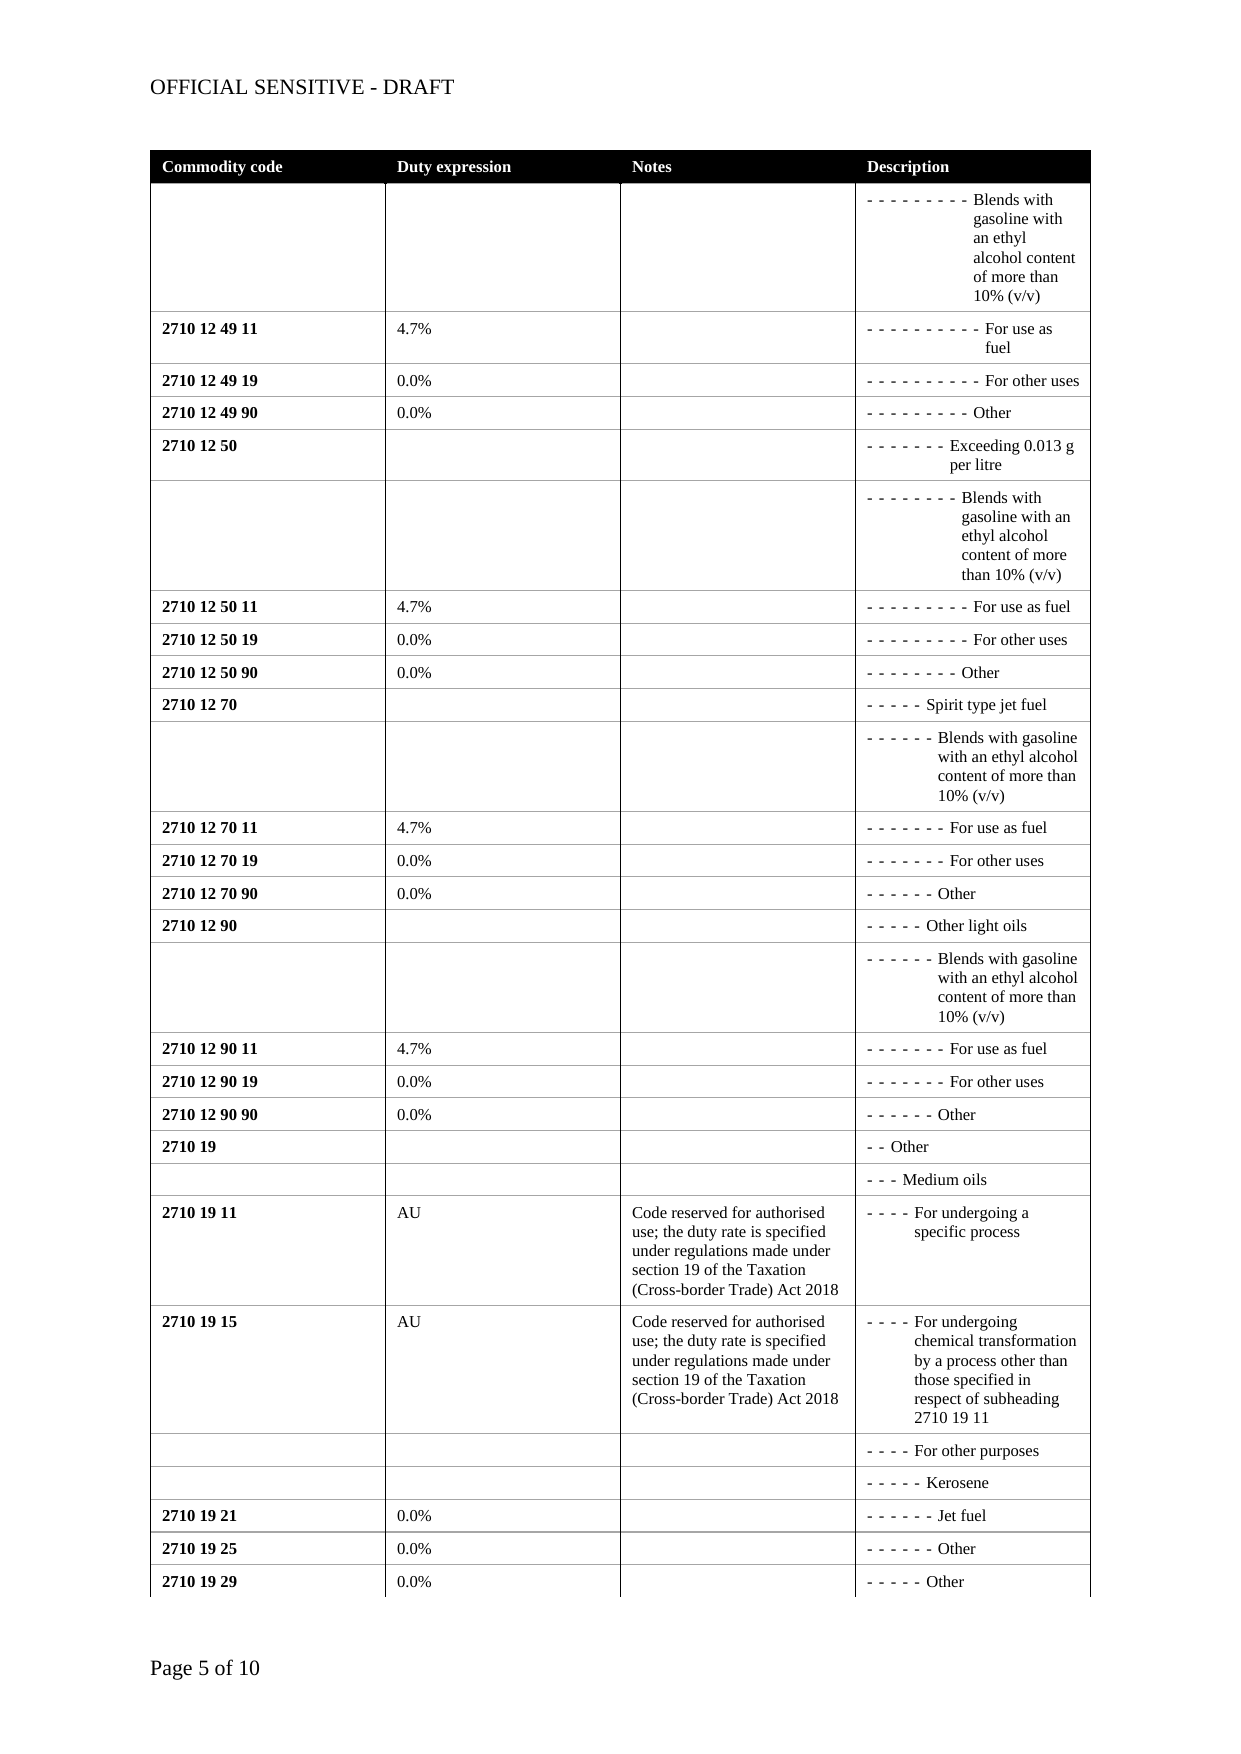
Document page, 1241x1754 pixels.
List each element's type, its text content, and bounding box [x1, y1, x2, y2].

table_cell 2710 12 90 [151, 910, 385, 942]
table_cell - - - - For undergoing chemical transformation by a process other than those specified in respect of subheading 2710 19 11 [856, 1306, 1090, 1433]
table_cell [621, 877, 855, 909]
table_cell - - - - - Kerosene [856, 1467, 1090, 1499]
table_cell 2710 12 70 90 [151, 877, 385, 909]
table_cell [621, 624, 855, 655]
table_cell [621, 943, 855, 1032]
table_cell 2710 12 50 90 [151, 656, 385, 688]
table_cell [621, 722, 855, 811]
table_cell 0.0% [386, 1066, 620, 1097]
table_cell [621, 1098, 855, 1130]
table_cell 2710 12 90 11 [151, 1033, 385, 1064]
table_cell [386, 1164, 620, 1195]
table_cell 2710 12 90 19 [151, 1066, 385, 1097]
table_cell [386, 943, 620, 1032]
table_cell 2710 19 21 [151, 1500, 385, 1531]
table_cell - - - - - - - - - - For other uses [856, 364, 1090, 396]
table_cell 4.7% [386, 591, 620, 622]
table_cell [621, 845, 855, 876]
table_cell 0.0% [386, 1098, 620, 1130]
table_cell 4.7% [386, 1033, 620, 1064]
table_cell - - - - - - Other [856, 877, 1090, 909]
table_cell [151, 1434, 385, 1466]
table_cell 2710 12 70 [151, 689, 385, 721]
table_cell [621, 364, 855, 396]
table_cell - - - - - Other light oils [856, 910, 1090, 942]
table_cell [386, 1131, 620, 1163]
table_cell [621, 1033, 855, 1064]
table_cell [621, 689, 855, 721]
table_cell [621, 812, 855, 843]
table_cell - - - - - - - For other uses [856, 845, 1090, 876]
table_cell 2710 12 50 11 [151, 591, 385, 622]
table_cell 2710 12 49 19 [151, 364, 385, 396]
table_cell [621, 1434, 855, 1466]
table_cell - - - - - Other [856, 1565, 1090, 1597]
table_cell - - - - - - - - Blends with gasoline with an ethyl alcohol content of more than 10% (v/v) [856, 481, 1090, 590]
table_cell 0.0% [386, 877, 620, 909]
table_cell 2710 12 70 19 [151, 845, 385, 876]
table_cell - - - - - - - - - For other uses [856, 624, 1090, 655]
table_cell - - - - - - Blends with gasoline with an ethyl alcohol content of more than 10% (v/v) [856, 722, 1090, 811]
table_cell - - - - - - - - - For use as fuel [856, 591, 1090, 622]
table_cell [621, 312, 855, 363]
table_header Description [856, 151, 1090, 183]
table_cell 2710 12 50 [151, 430, 385, 480]
table_cell [151, 481, 385, 590]
table_cell [386, 481, 620, 590]
table_cell - - - - - - Jet fuel [856, 1500, 1090, 1531]
table_cell - - - - - - - For use as fuel [856, 1033, 1090, 1064]
table_cell 2710 19 11 [151, 1196, 385, 1305]
table_cell [386, 430, 620, 480]
table_cell [621, 397, 855, 428]
table_cell - - - - - - - For use as fuel [856, 812, 1090, 843]
table_cell - - - - - - - For other uses [856, 1066, 1090, 1097]
table_cell 2710 19 [151, 1131, 385, 1163]
table_cell 2710 12 90 90 [151, 1098, 385, 1130]
table_cell [621, 1131, 855, 1163]
table_cell - - - - - - - - - - For use as fuel [856, 312, 1090, 363]
table_cell 0.0% [386, 397, 620, 428]
table_cell 0.0% [386, 364, 620, 396]
table_cell - - - - - - - Exceeding 0.013 g per litre [856, 430, 1090, 480]
table_cell Code reserved for authorised use; the duty rate is specified under regulations made under section 19 of the Taxation (Cross-border Trade) Act 2018 [621, 1306, 855, 1433]
table_cell 0.0% [386, 1500, 620, 1531]
table_cell 0.0% [386, 624, 620, 655]
table_cell [151, 722, 385, 811]
table_cell - - - - - - Other [856, 1098, 1090, 1130]
table_cell [386, 722, 620, 811]
table_header Notes [622, 151, 856, 183]
table_cell - - - - - - Blends with gasoline with an ethyl alcohol content of more than 10% (v/v) [856, 943, 1090, 1032]
table_cell [621, 430, 855, 480]
table_cell [621, 656, 855, 688]
table_cell - - - - - - - - - Other [856, 397, 1090, 428]
table_header Commodity code [151, 151, 384, 183]
table_cell 2710 12 49 11 [151, 312, 385, 363]
table_cell [151, 943, 385, 1032]
table_cell [621, 1500, 855, 1531]
table_cell [621, 184, 855, 311]
table_cell [151, 184, 385, 311]
table_cell [621, 1565, 855, 1597]
table_cell - - - - - - Other [856, 1533, 1090, 1564]
table_cell Code reserved for authorised use; the duty rate is specified under regulations made under section 19 of the Taxation (Cross-border Trade) Act 2018 [621, 1196, 855, 1305]
table_header Duty expression [387, 151, 619, 183]
table_cell AU [386, 1196, 620, 1305]
table_cell 2710 19 29 [151, 1565, 385, 1597]
table_cell - - - - - - - - Other [856, 656, 1090, 688]
table_cell [621, 1533, 855, 1564]
table_cell 4.7% [386, 812, 620, 843]
table_cell [386, 910, 620, 942]
table_cell [386, 184, 620, 311]
table_cell [621, 1467, 855, 1499]
table_cell [621, 481, 855, 590]
table_cell [621, 1066, 855, 1097]
table_cell - - - Medium oils [856, 1164, 1090, 1195]
table_cell 2710 12 70 11 [151, 812, 385, 843]
table_cell - - - - - Spirit type jet fuel [856, 689, 1090, 721]
table_cell [621, 591, 855, 622]
table_cell 0.0% [386, 656, 620, 688]
table_cell [386, 689, 620, 721]
table_cell 0.0% [386, 1565, 620, 1597]
table_cell [151, 1164, 385, 1195]
table_cell 2710 19 25 [151, 1533, 385, 1564]
table_cell 2710 19 15 [151, 1306, 385, 1433]
table_cell 0.0% [386, 1533, 620, 1564]
table_cell - - - - For other purposes [856, 1434, 1090, 1466]
table_cell [386, 1467, 620, 1499]
table_cell 2710 12 50 19 [151, 624, 385, 655]
table_cell - - Other [856, 1131, 1090, 1163]
table_cell - - - - For undergoing a specific process [856, 1196, 1090, 1305]
table_cell [151, 1467, 385, 1499]
table_cell - - - - - - - - - Blends with gasoline with an ethyl alcohol content of more than 10% (v/v) [856, 184, 1090, 311]
table_cell [621, 1164, 855, 1195]
table_cell AU [386, 1306, 620, 1433]
table_cell 0.0% [386, 845, 620, 876]
table_cell [621, 910, 855, 942]
table_cell 4.7% [386, 312, 620, 363]
table_cell [386, 1434, 620, 1466]
table_cell 2710 12 49 90 [151, 397, 385, 428]
